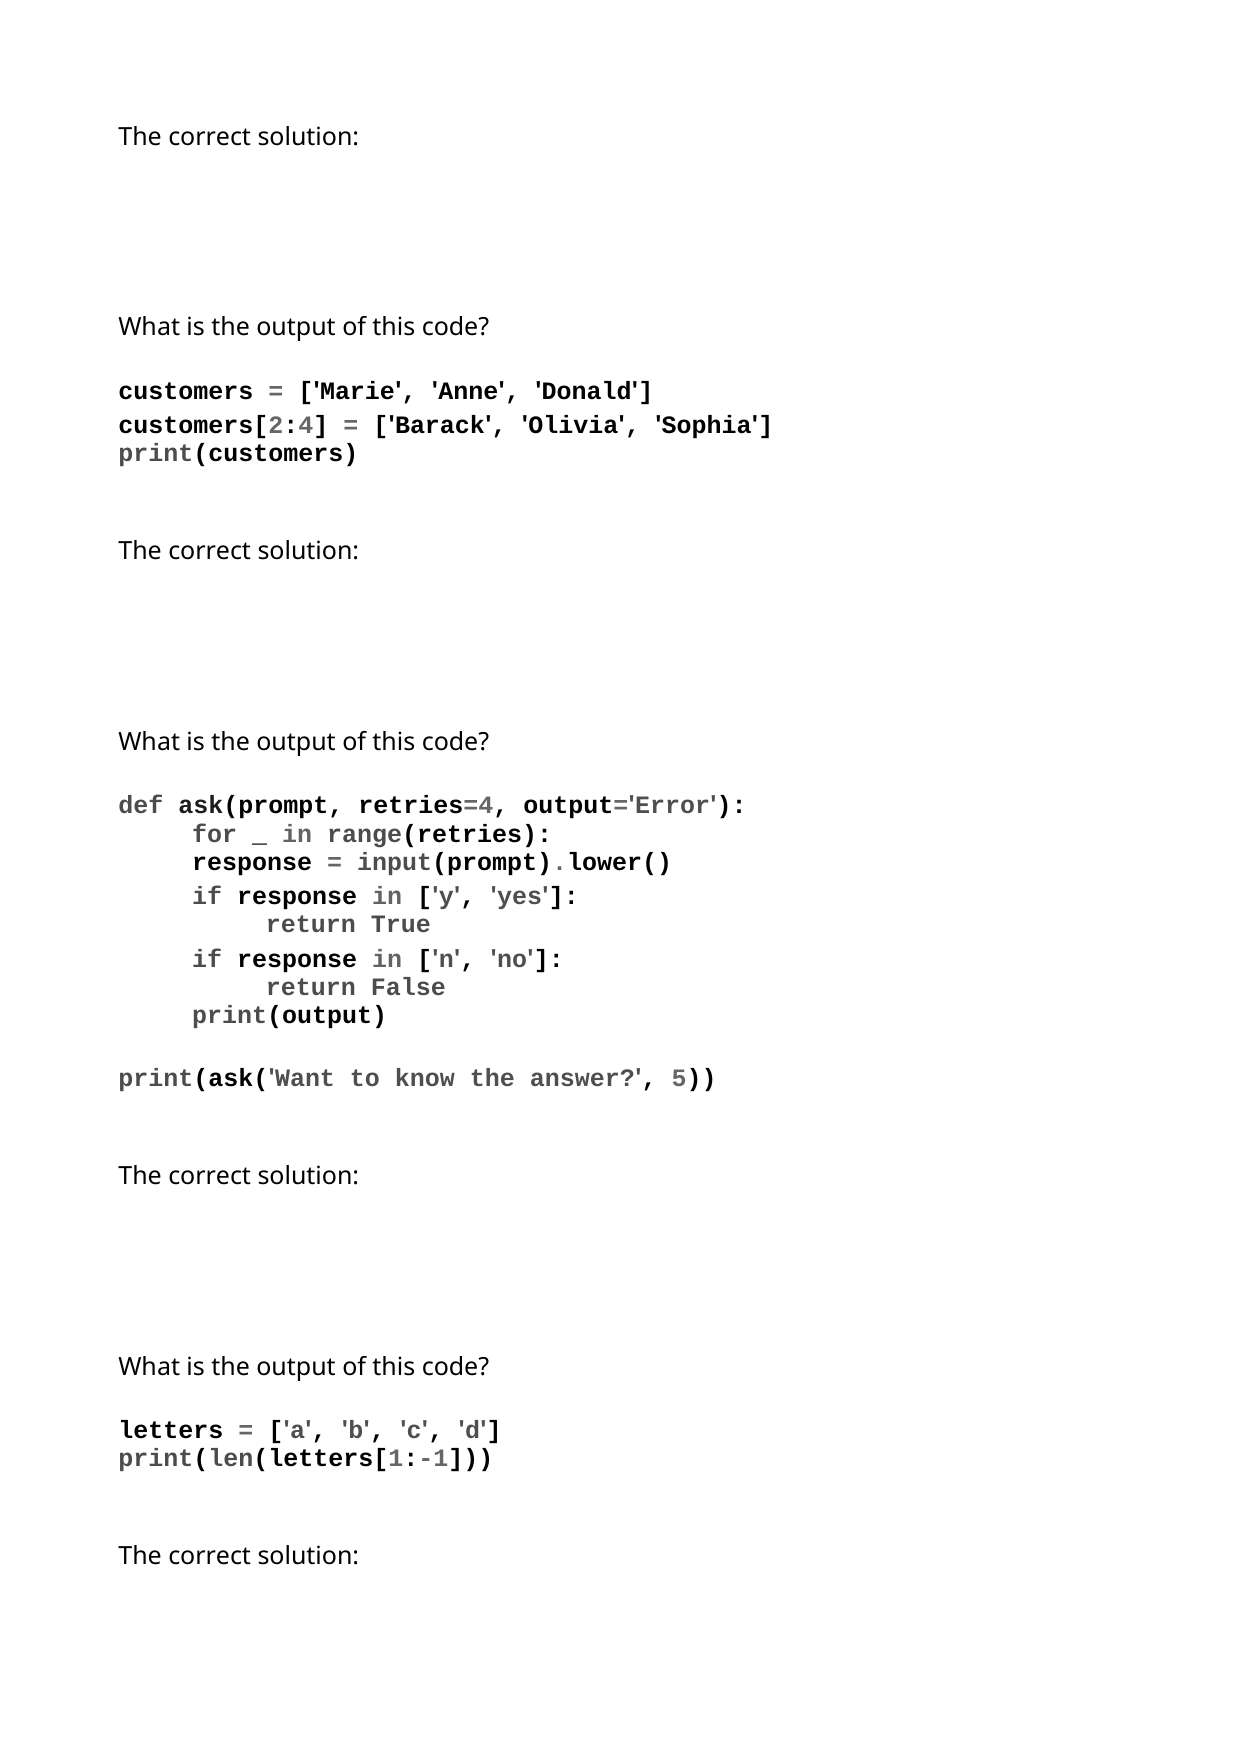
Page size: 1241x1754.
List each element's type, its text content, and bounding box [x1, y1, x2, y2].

text customers[2:4] = ['Barack', 'Olivia', 'Sophia'] [118, 407, 1122, 441]
text customers = ['Marie', 'Anne', 'Donald'] [118, 372, 1122, 407]
text letters = ['a', 'b', 'c', 'd'] [118, 1412, 1122, 1446]
text return False [192, 975, 1122, 1003]
text if response in ['y', 'yes']: [118, 878, 1122, 912]
text The correct solution: [118, 1538, 1122, 1572]
text print(customers) [118, 441, 1122, 469]
text print(len(letters[1:-1])) [118, 1446, 1122, 1474]
text print(ask('Want to know the answer?', 5)) [118, 1060, 1122, 1094]
text for _ in range(retries): [118, 821, 1122, 849]
text print(output) [118, 1003, 1122, 1031]
text response = input(prompt).lower() [118, 849, 1122, 878]
text if response in ['n', 'no']: [118, 940, 1122, 975]
text The correct solution: [118, 1157, 1122, 1192]
text The correct solution: [118, 533, 1122, 567]
text def ask(prompt, retries=4, output='Error'): [118, 787, 1122, 821]
text What is the output of this code? [118, 723, 1122, 757]
text What is the output of this code? [118, 1348, 1122, 1382]
text The correct solution: [118, 118, 1122, 152]
text What is the output of this code? [118, 309, 1122, 343]
text return True [192, 912, 1122, 940]
